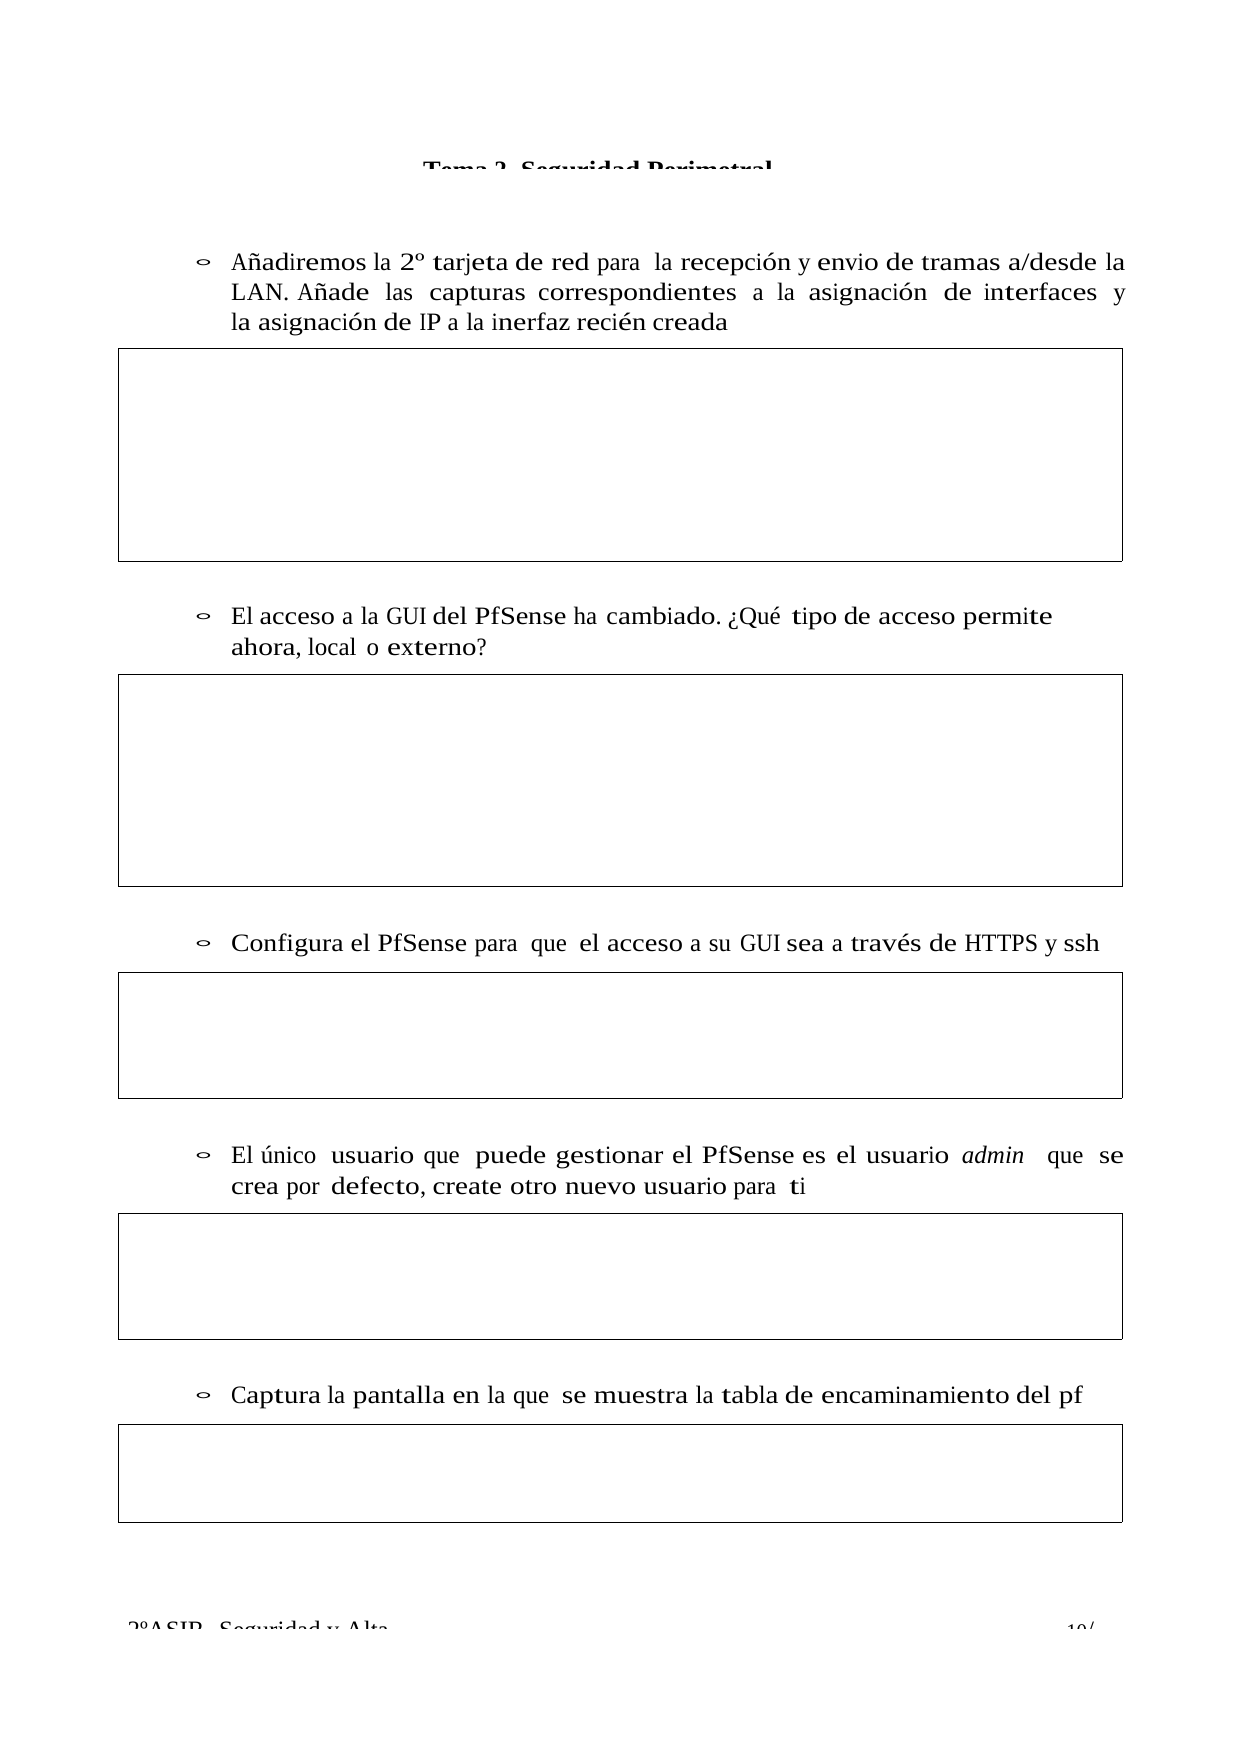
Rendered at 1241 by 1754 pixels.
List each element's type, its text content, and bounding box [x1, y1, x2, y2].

text ◦ El único usuario que puede gestionar el PfSense es el usuario admin que se crea por defecto, create otro nuevo usuario para ti [193, 1138, 1127, 1200]
text ◦ Configura el PfSense para que el acceso a su GUI sea a través de HTTPS y ssh [193, 928, 1134, 957]
text ◦ El acceso a la GUI del PfSense ha cambiado. ¿Qué tipo de acceso permite ahora, local o externo? [193, 599, 1126, 661]
text ◦ Captura la pantalla en la que se muestra la tabla de encaminamiento del pf [193, 1381, 1134, 1409]
text ◦ Añadiremos la 2º tarjeta de red para la recepción y envio de tramas a/desde la LAN. Añade las capturas correspondientes a la asignación de interfaces y la asignación de IP a la inerfaz recién creada [193, 247, 1126, 336]
